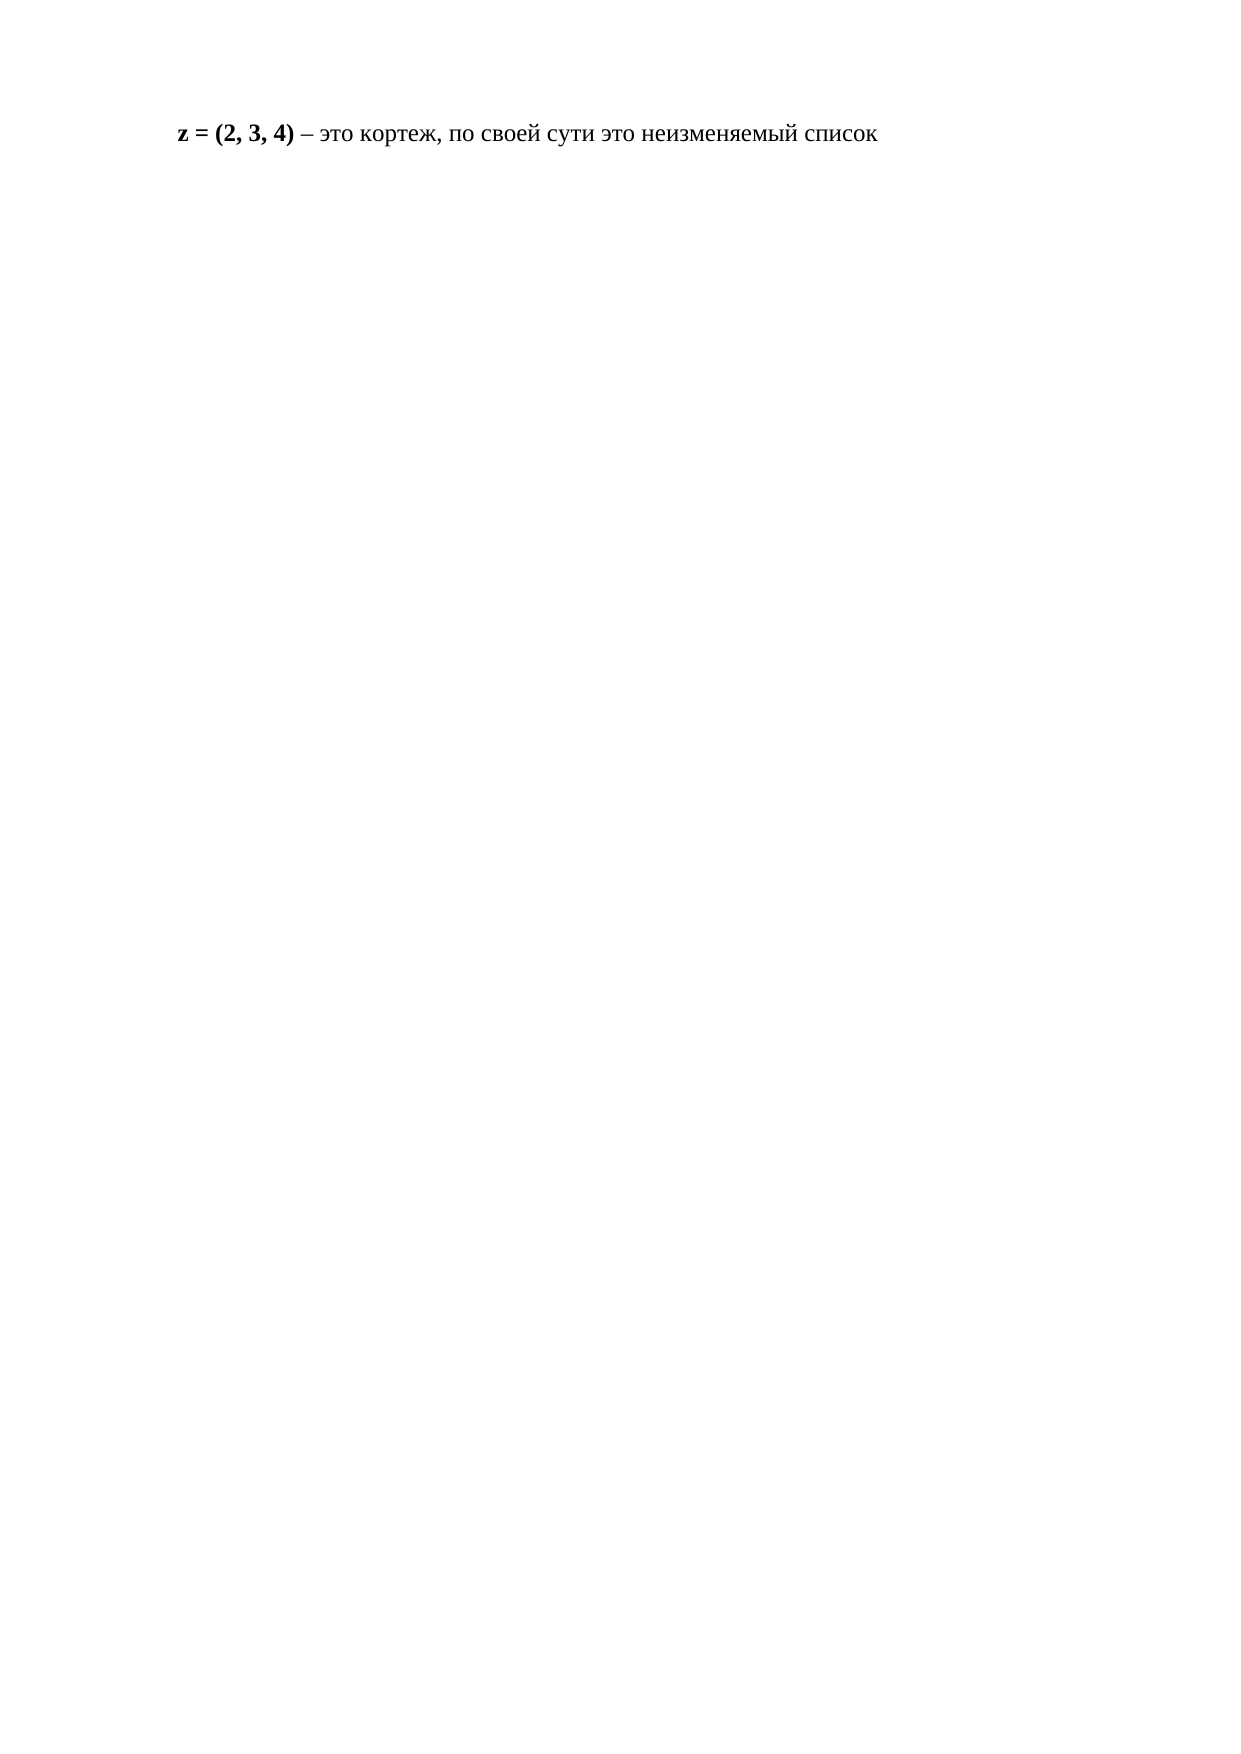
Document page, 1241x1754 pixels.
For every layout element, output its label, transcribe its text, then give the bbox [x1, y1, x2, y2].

text z = (2, 3, 4) – это кортеж, по своей сути это неизменяемый список [177, 118, 1152, 147]
